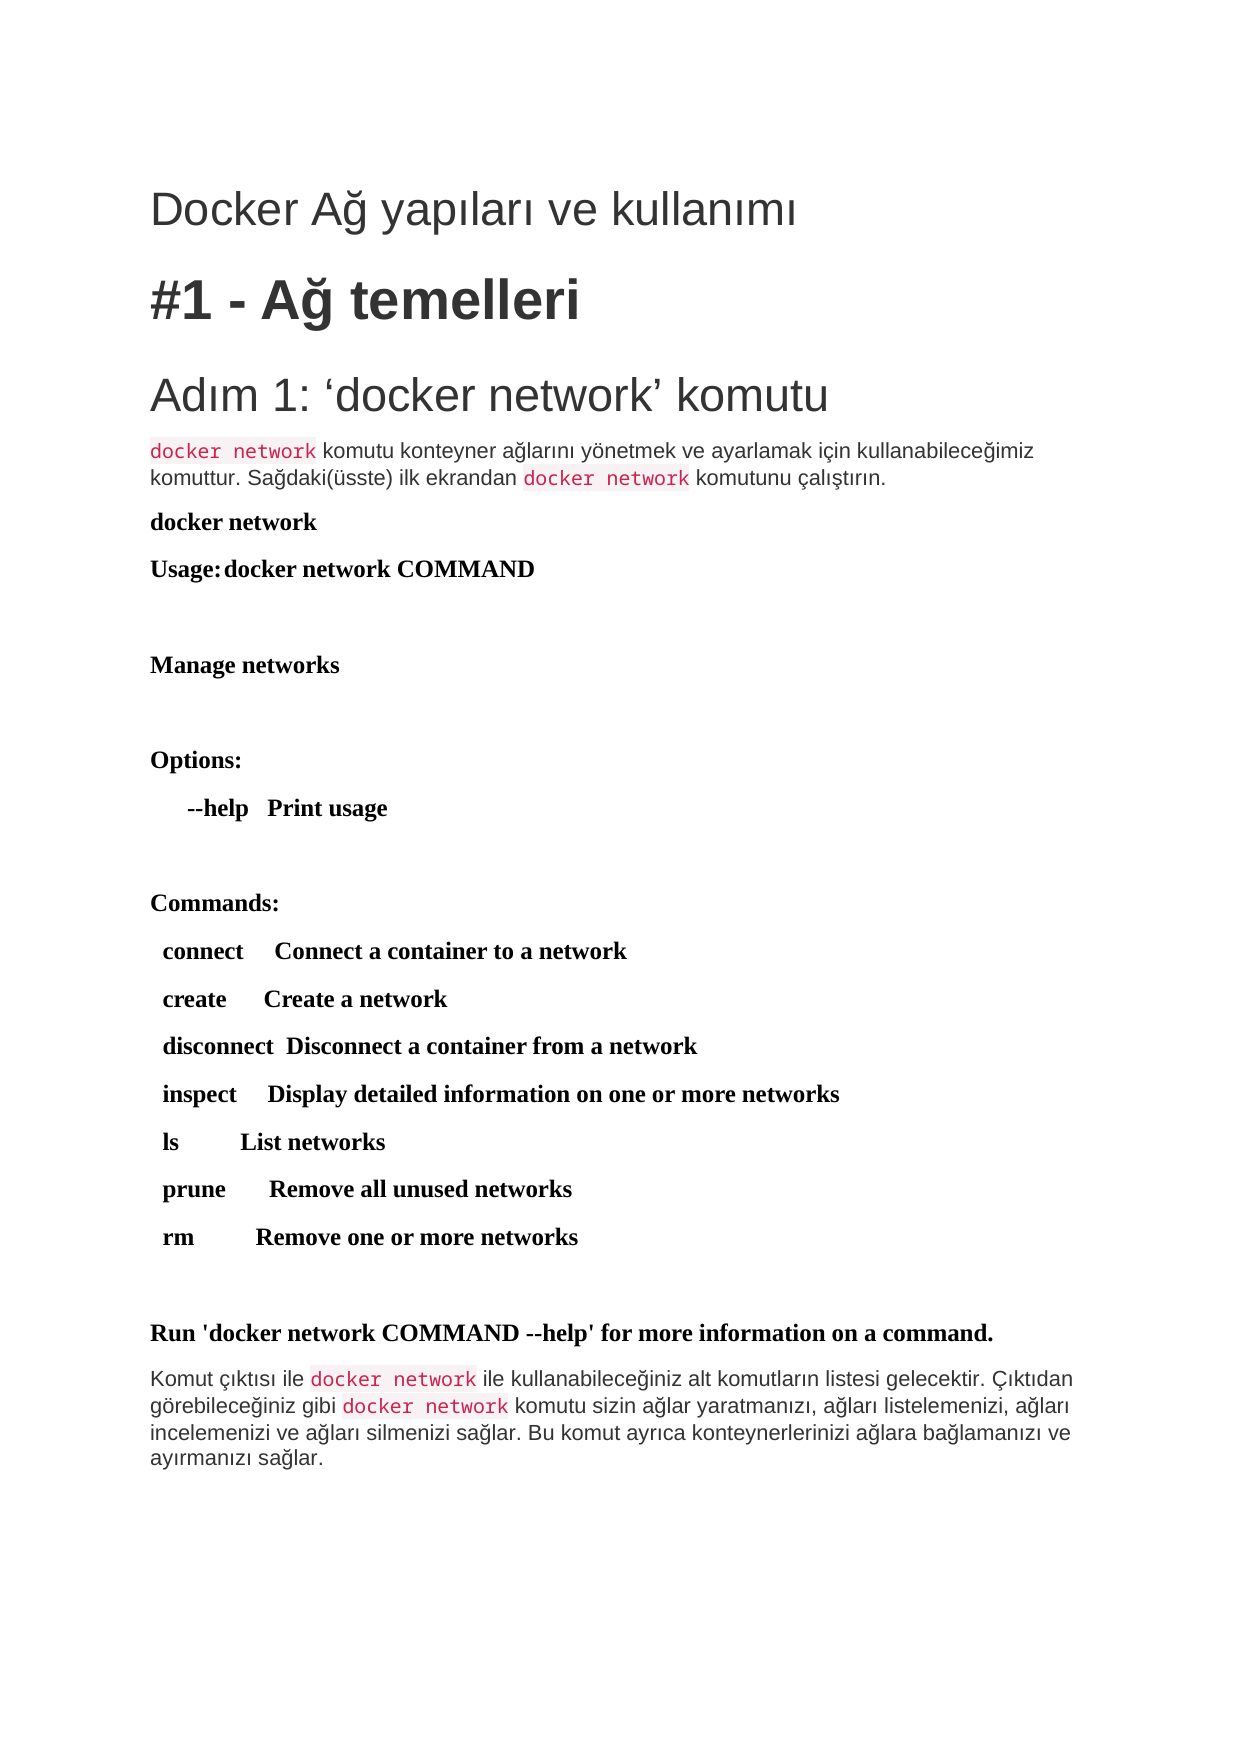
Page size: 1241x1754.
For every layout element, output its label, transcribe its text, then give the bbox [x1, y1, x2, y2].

text inspect Display detailed information on one or more networks [150, 1079, 1090, 1108]
text --help Print usage [150, 793, 1090, 822]
text create Create a network [150, 984, 1090, 1012]
text connect Connect a container to a network [150, 936, 1090, 965]
subtitle Adım 1: ‘docker network’ komutu [150, 367, 1090, 421]
text docker network [150, 507, 1090, 535]
text prune Remove all unused networks [150, 1174, 1090, 1203]
text ls List networks [150, 1127, 1090, 1156]
text Manage networks [150, 650, 1090, 678]
text Docker Ağ yapıları ve kullanımı [150, 181, 1090, 235]
subtitle #1 - Ağ temelleri [150, 266, 1090, 331]
text Komut çıktısı ile docker network ile kullanabileceğiniz alt komutların listesi gelecektir. Çıktıdan görebileceğiniz gibi docker network komutu sizin ağlar yaratmanızı, ağları listelemenizi, ağları incelemenizi ve ağları silmenizi sağlar. Bu komut ayrıca konteynerlerinizi ağlara bağlamanızı ve ayırmanızı sağlar. [150, 1365, 1090, 1470]
text disconnect Disconnect a container from a network [150, 1031, 1090, 1060]
text Options: [150, 745, 1090, 774]
text Commands: [150, 888, 1090, 917]
text Usage: docker network COMMAND [150, 554, 1090, 583]
text rm Remove one or more networks [150, 1222, 1090, 1251]
text Run 'docker network COMMAND --help' for more information on a command. [150, 1318, 1090, 1346]
text docker network komutu konteyner ağlarını yönetmek ve ayarlamak için kullanabileceğimiz komuttur. Sağdaki(üsste) ilk ekrandan docker network komutunu çalıştırın. [150, 437, 1090, 491]
